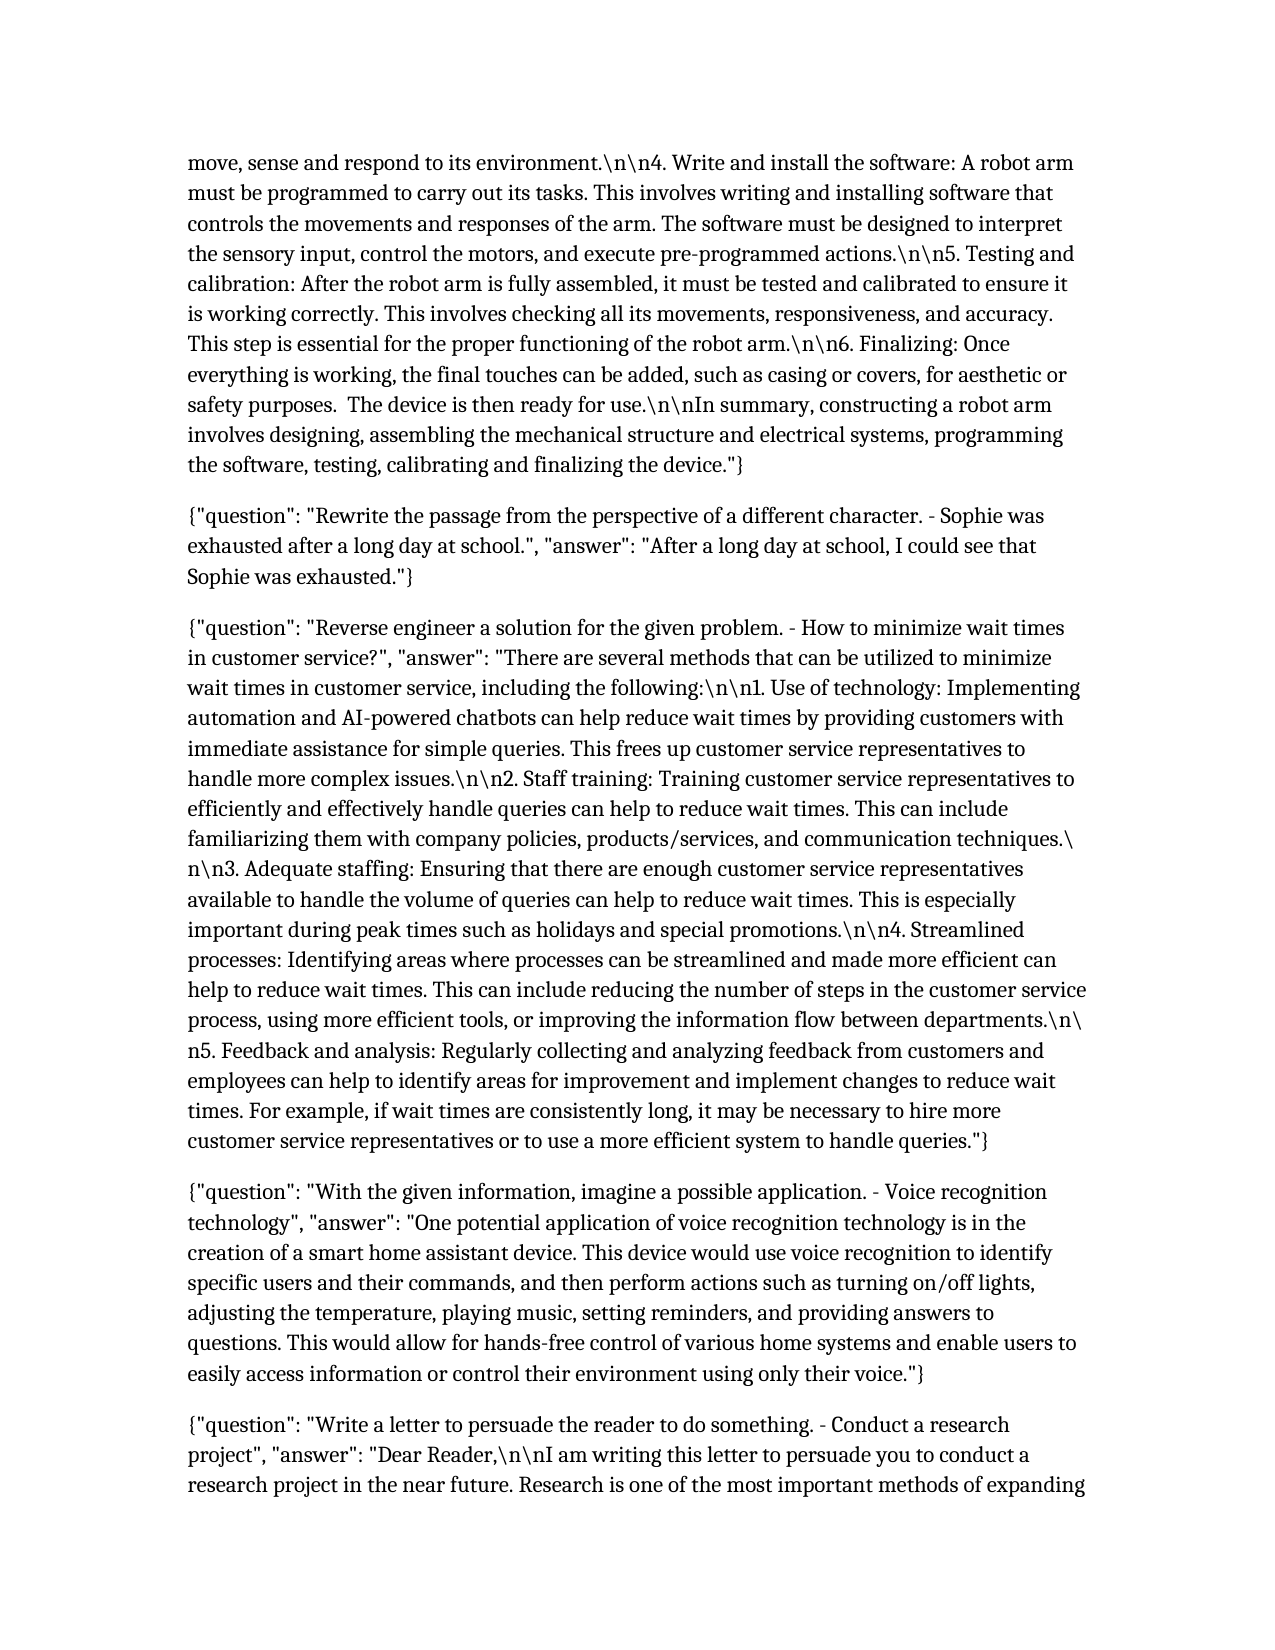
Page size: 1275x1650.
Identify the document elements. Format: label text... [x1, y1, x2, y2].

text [187, 1411, 1087, 1498]
text {"question": "With the given information, imagine a possible application. - Voice recognition technology", "answer": "One potential application of voice recognition technology is in the creation of a smart home assistant device. This device would use voice recognition to identify specific users and their commands, and then perform actions such as turning on/off lights, adjusting the temperature, playing music, setting reminders, and providing answers to questions. This would allow for hands-free control of various home systems and enable users to easily access information or control their environment using only their voice."} [187, 1179, 1087, 1387]
text {"question": "Rewrite the passage from the perspective of a different character. - Sophie was exhausted after a long day at school.", "answer": "After a long day at school, I could see that Sophie was exhausted."} [187, 503, 1087, 590]
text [187, 150, 1087, 478]
text {"question": "Reverse engineer a solution for the given problem. - How to minimize wait times in customer service?", "answer": "There are several methods that can be utilized to minimize wait times in customer service, including the following:\n\n1. Use of technology: Implementing automation and AI-powered chatbots can help reduce wait times by providing customers with immediate assistance for simple queries. This frees up customer service representatives to handle more complex issues.\n\n2. Staff training: Training customer service representatives to efficiently and effectively handle queries can help to reduce wait times. This can include familiarizing them with company policies, products/services, and communication techniques.\n\n3. Adequate staffing: Ensuring that there are enough customer service representatives available to handle the volume of queries can help to reduce wait times. This is especially important during peak times such as holidays and special promotions.\n\n4. Streamlined processes: Identifying areas where processes can be streamlined and made more efficient can help to reduce wait times. This can include reducing the number of steps in the customer service process, using more efficient tools, or improving the information flow between departments.\n\n5. Feedback and analysis: Regularly collecting and analyzing feedback from customers and employees can help to identify areas for improvement and implement changes to reduce wait times. For example, if wait times are consistently long, it may be necessary to hire more customer service representatives or to use a more efficient system to handle queries."} [187, 614, 1087, 1154]
